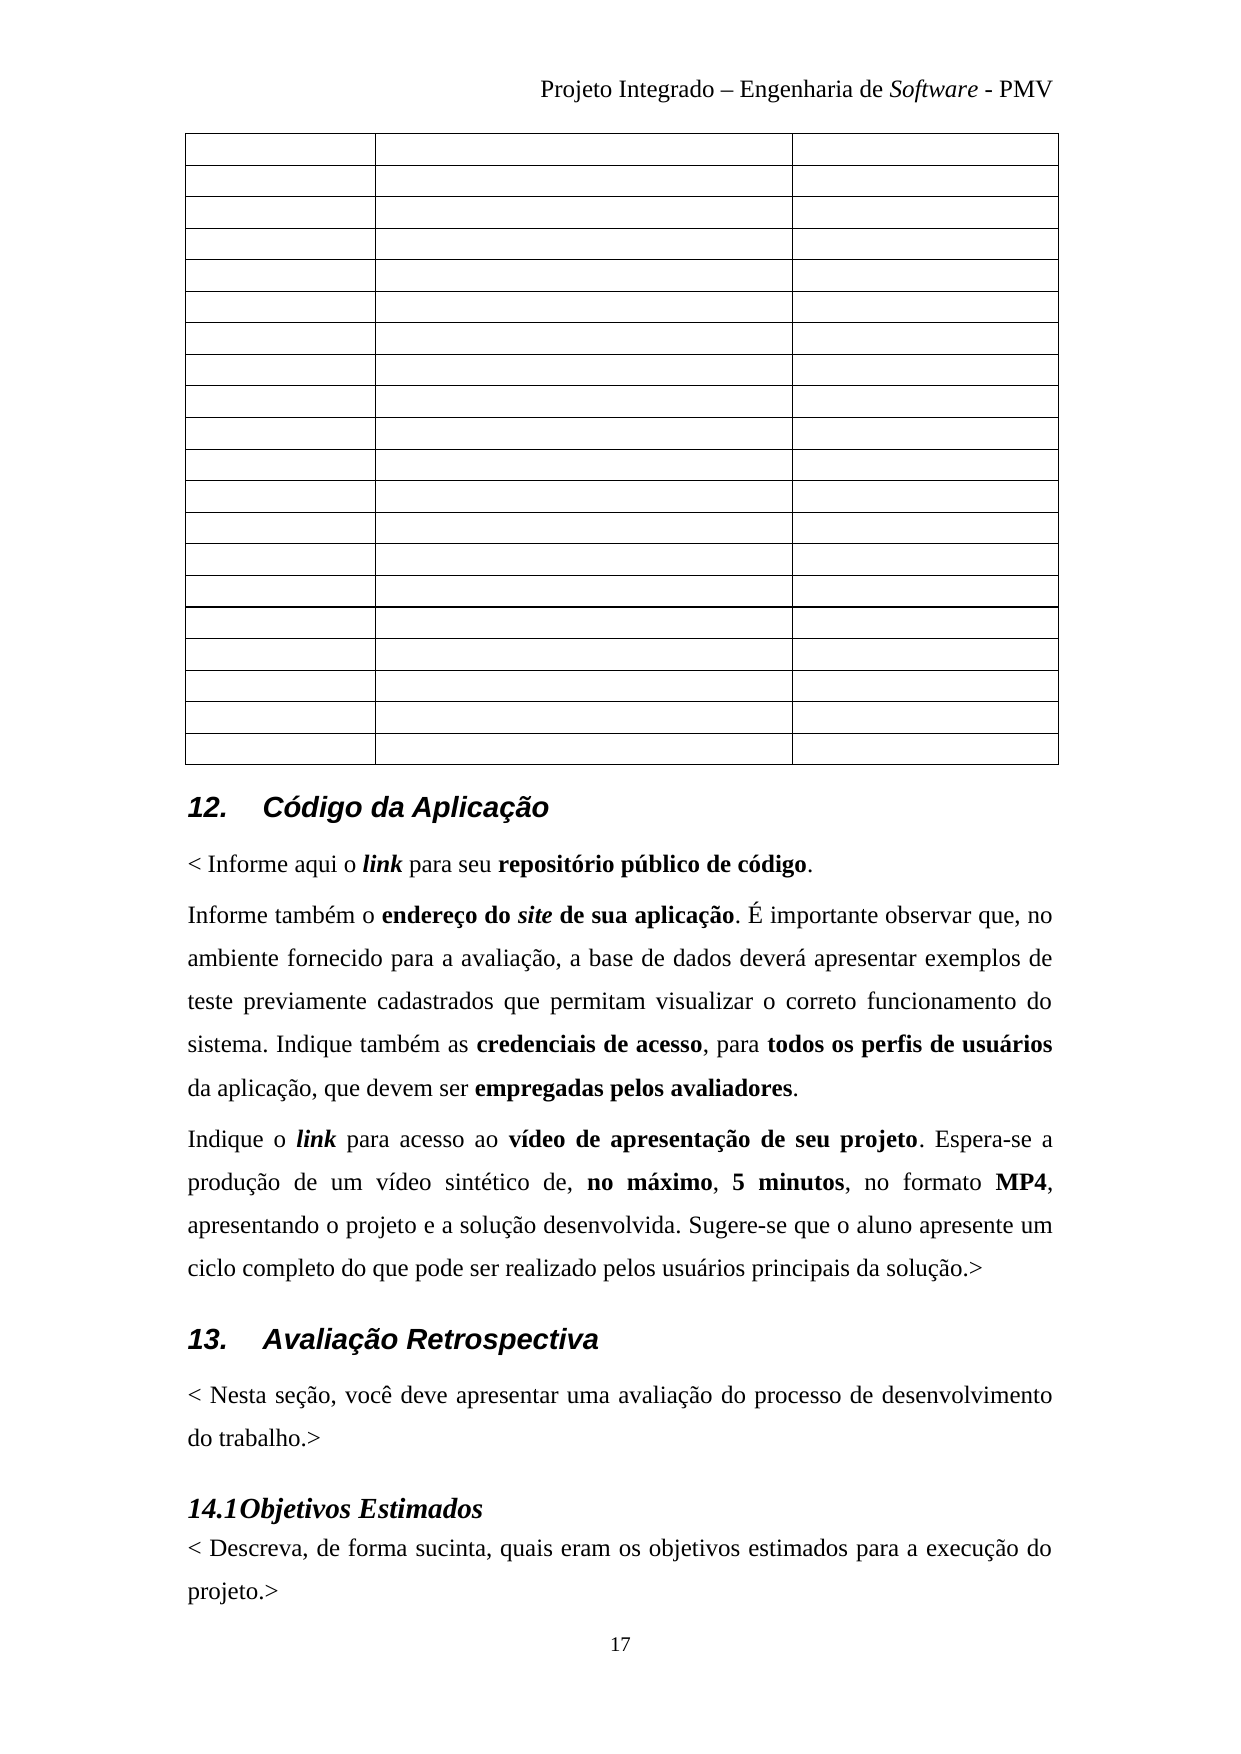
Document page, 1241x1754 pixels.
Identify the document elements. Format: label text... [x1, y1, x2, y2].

table_cell [186, 134, 375, 164]
table_cell [186, 197, 375, 228]
table_cell [376, 323, 792, 354]
text < Descreva, de forma sucinta, quais eram os objetivos estimados para a execução do projeto.> [187, 1533, 1053, 1605]
table_cell [376, 671, 792, 701]
table_cell [186, 450, 375, 480]
table_cell [186, 481, 375, 512]
table_cell [376, 229, 792, 259]
table_cell [186, 734, 375, 764]
table_cell [376, 386, 792, 417]
table_cell [186, 544, 375, 575]
table_cell [793, 386, 1058, 417]
subtitle Objetivos Estimados [187, 1491, 1053, 1525]
text Indique o link para acesso ao vídeo de apresentação de seu projeto. Espera-se a produção de um vídeo sintético de, no máximo, 5 minutos, no formato MP4, apresentando o projeto e a solução desenvolvida. Sugere-se que o aluno apresente um ciclo completo do que pode ser realizado pelos usuários principais da solução.> [187, 1124, 1053, 1282]
table_cell [793, 166, 1058, 196]
table_cell [793, 734, 1058, 764]
table_cell [376, 639, 792, 669]
table_cell [376, 355, 792, 385]
table_cell [376, 197, 792, 228]
table_cell [793, 197, 1058, 228]
table_cell [793, 639, 1058, 669]
table_cell [793, 481, 1058, 512]
table_cell [186, 260, 375, 291]
table_cell [186, 355, 375, 385]
table_cell [793, 513, 1058, 543]
table_cell [186, 608, 375, 638]
table_cell [376, 544, 792, 575]
table_cell [376, 702, 792, 733]
table_cell [793, 323, 1058, 354]
table_cell [793, 418, 1058, 448]
table_cell [793, 355, 1058, 385]
table_cell [376, 292, 792, 322]
table_cell [186, 702, 375, 733]
table_cell [376, 481, 792, 512]
table_cell [376, 608, 792, 638]
table_cell [376, 513, 792, 543]
table_cell [376, 260, 792, 291]
table_cell [186, 323, 375, 354]
table_cell [376, 418, 792, 448]
table_cell [186, 513, 375, 543]
table_cell [376, 576, 792, 606]
text Informe também o endereço do site de sua aplicação. É importante observar que, no ambiente fornecido para a avaliação, a base de dados deverá apresentar exemplos de teste previamente cadastrados que permitam visualizar o correto funcionamento do sistema. Indique também as credenciais de acesso, para todos os perfis de usuários da aplicação, que devem ser empregadas pelos avaliadores. [187, 900, 1053, 1101]
table_cell [186, 166, 375, 196]
table_cell [186, 576, 375, 606]
table_cell [793, 229, 1058, 259]
table_cell [376, 450, 792, 480]
subtitle Código da Aplicação [187, 790, 1053, 824]
subtitle Avaliação Retrospectiva [187, 1322, 1053, 1355]
table_cell [793, 671, 1058, 701]
table_cell [793, 702, 1058, 733]
table_cell [793, 450, 1058, 480]
table_cell [376, 166, 792, 196]
text < Informe aqui o link para seu repositório público de código. [187, 849, 1053, 877]
table_cell [793, 134, 1058, 164]
table_cell [793, 608, 1058, 638]
table_cell [793, 544, 1058, 575]
table_cell [186, 639, 375, 669]
table_cell [186, 229, 375, 259]
table_cell [376, 734, 792, 764]
table_cell [793, 292, 1058, 322]
table_cell [793, 576, 1058, 606]
table_cell [186, 386, 375, 417]
table_cell [793, 260, 1058, 291]
table_cell [186, 292, 375, 322]
table_cell [376, 134, 792, 164]
table_cell [186, 418, 375, 448]
table_cell [186, 671, 375, 701]
text < Nesta seção, você deve apresentar uma avaliação do processo de desenvolvimento do trabalho.> [187, 1380, 1053, 1452]
